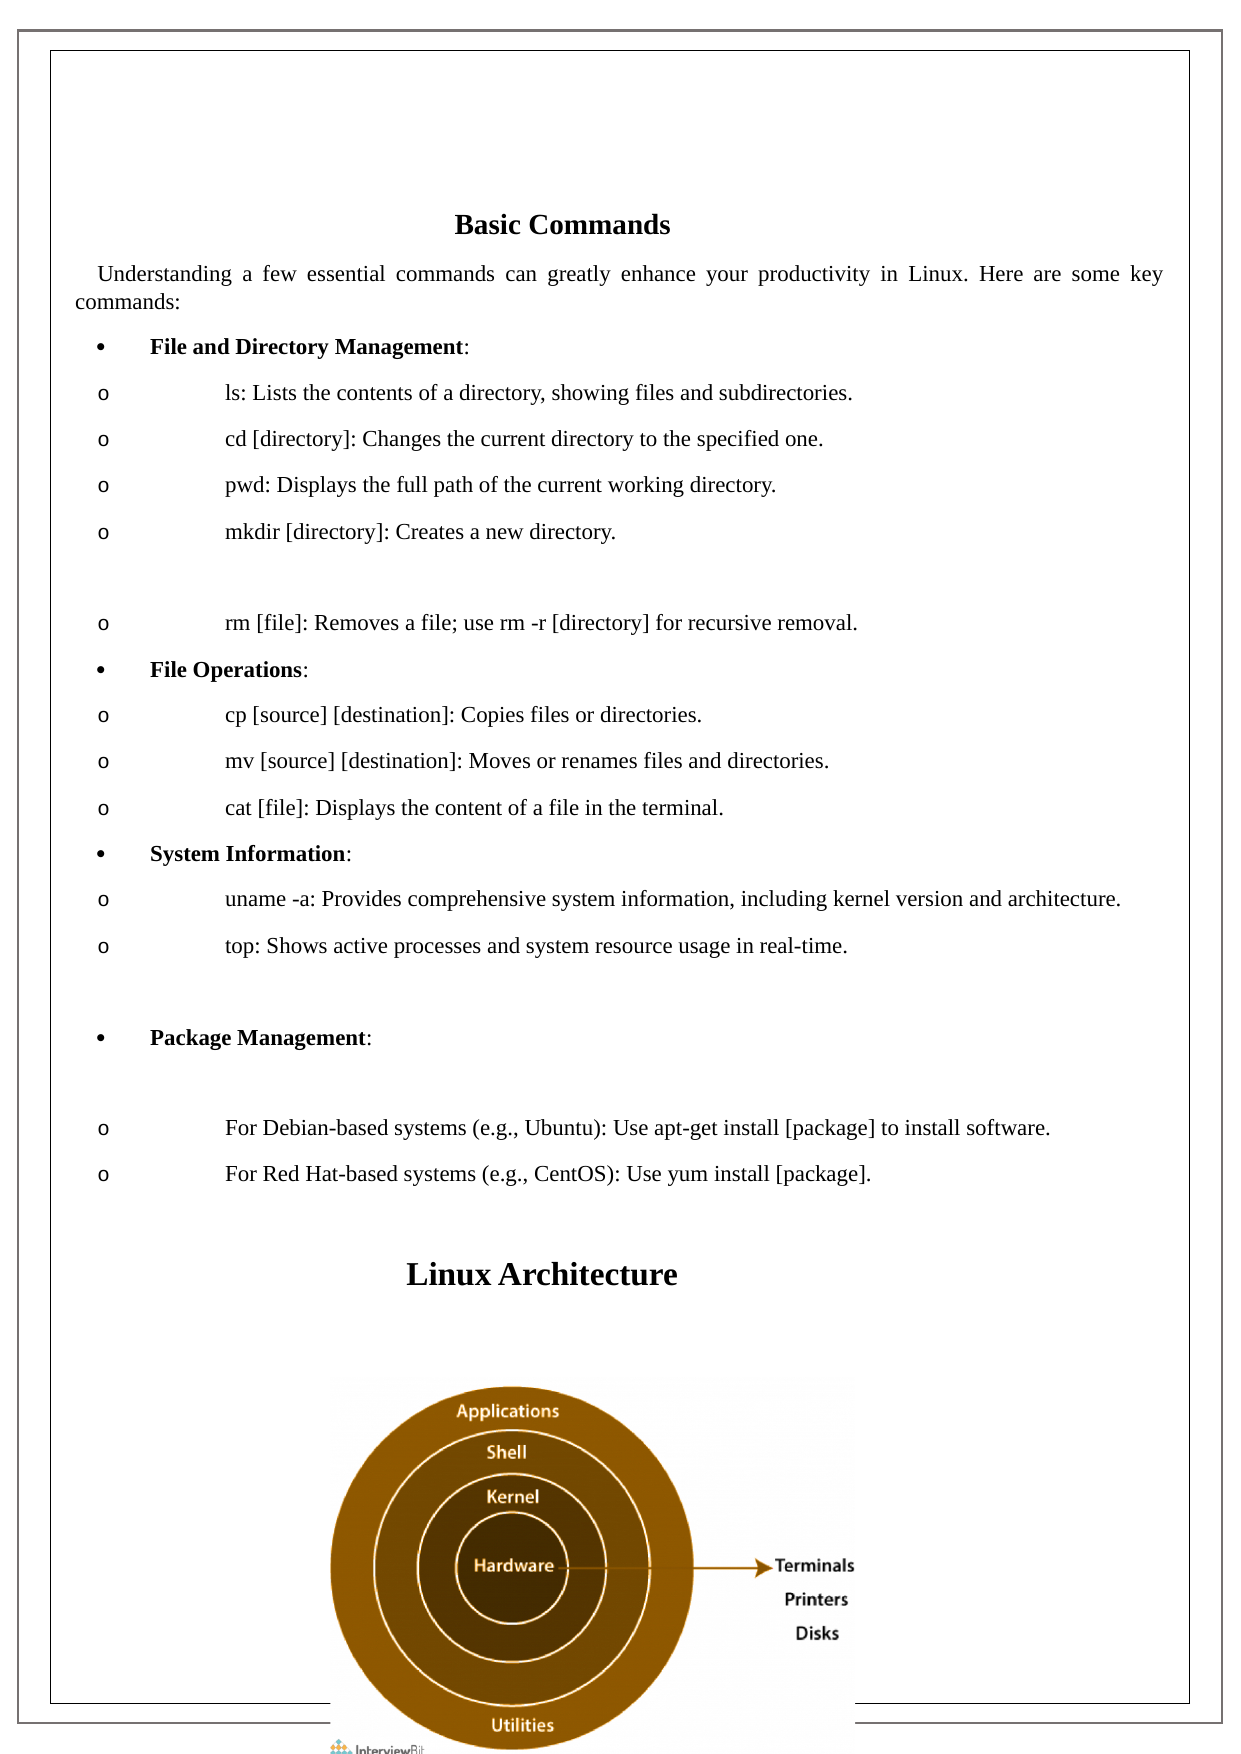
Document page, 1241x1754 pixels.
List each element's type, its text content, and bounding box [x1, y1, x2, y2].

text Basic Commands [75, 207, 1165, 241]
picture [330, 1360, 856, 1754]
list Package Management: [75, 1023, 1165, 1050]
list System Information: [75, 840, 1165, 867]
list mkdir [directory]: Creates a new directory. [75, 518, 1165, 546]
list pwd: Displays the full path of the current working directory. [75, 471, 1165, 499]
text Understanding a few essential commands can greatly enhance your productivity in Linux. Here are some key commands: [75, 260, 1165, 315]
list ls: Lists the contents of a directory, showing files and subdirectories. [75, 378, 1165, 406]
list cat [file]: Displays the content of a file in the terminal. [75, 794, 1165, 822]
list cd [directory]: Changes the current directory to the specified one. [75, 425, 1165, 453]
list uname -a: Provides comprehensive system information, including kernel version and architecture. [75, 886, 1165, 913]
text Linux Architecture [75, 1254, 1165, 1293]
list cp [source] [destination]: Copies files or directories. [75, 701, 1165, 729]
list top: Shows active processes and system resource usage in real-time. [75, 932, 1165, 959]
list For Debian-based systems (e.g., Ubuntu): Use apt-get install [package] to install software. [75, 1114, 1165, 1141]
list For Red Hat-based systems (e.g., CentOS): Use yum install [package]. [75, 1160, 1165, 1188]
list rm [file]: Removes a file; use rm -r [directory] for recursive removal. [75, 609, 1165, 637]
list File Operations: [75, 656, 1165, 682]
list mv [source] [destination]: Moves or renames files and directories. [75, 747, 1165, 775]
list File and Directory Management: [75, 333, 1165, 360]
